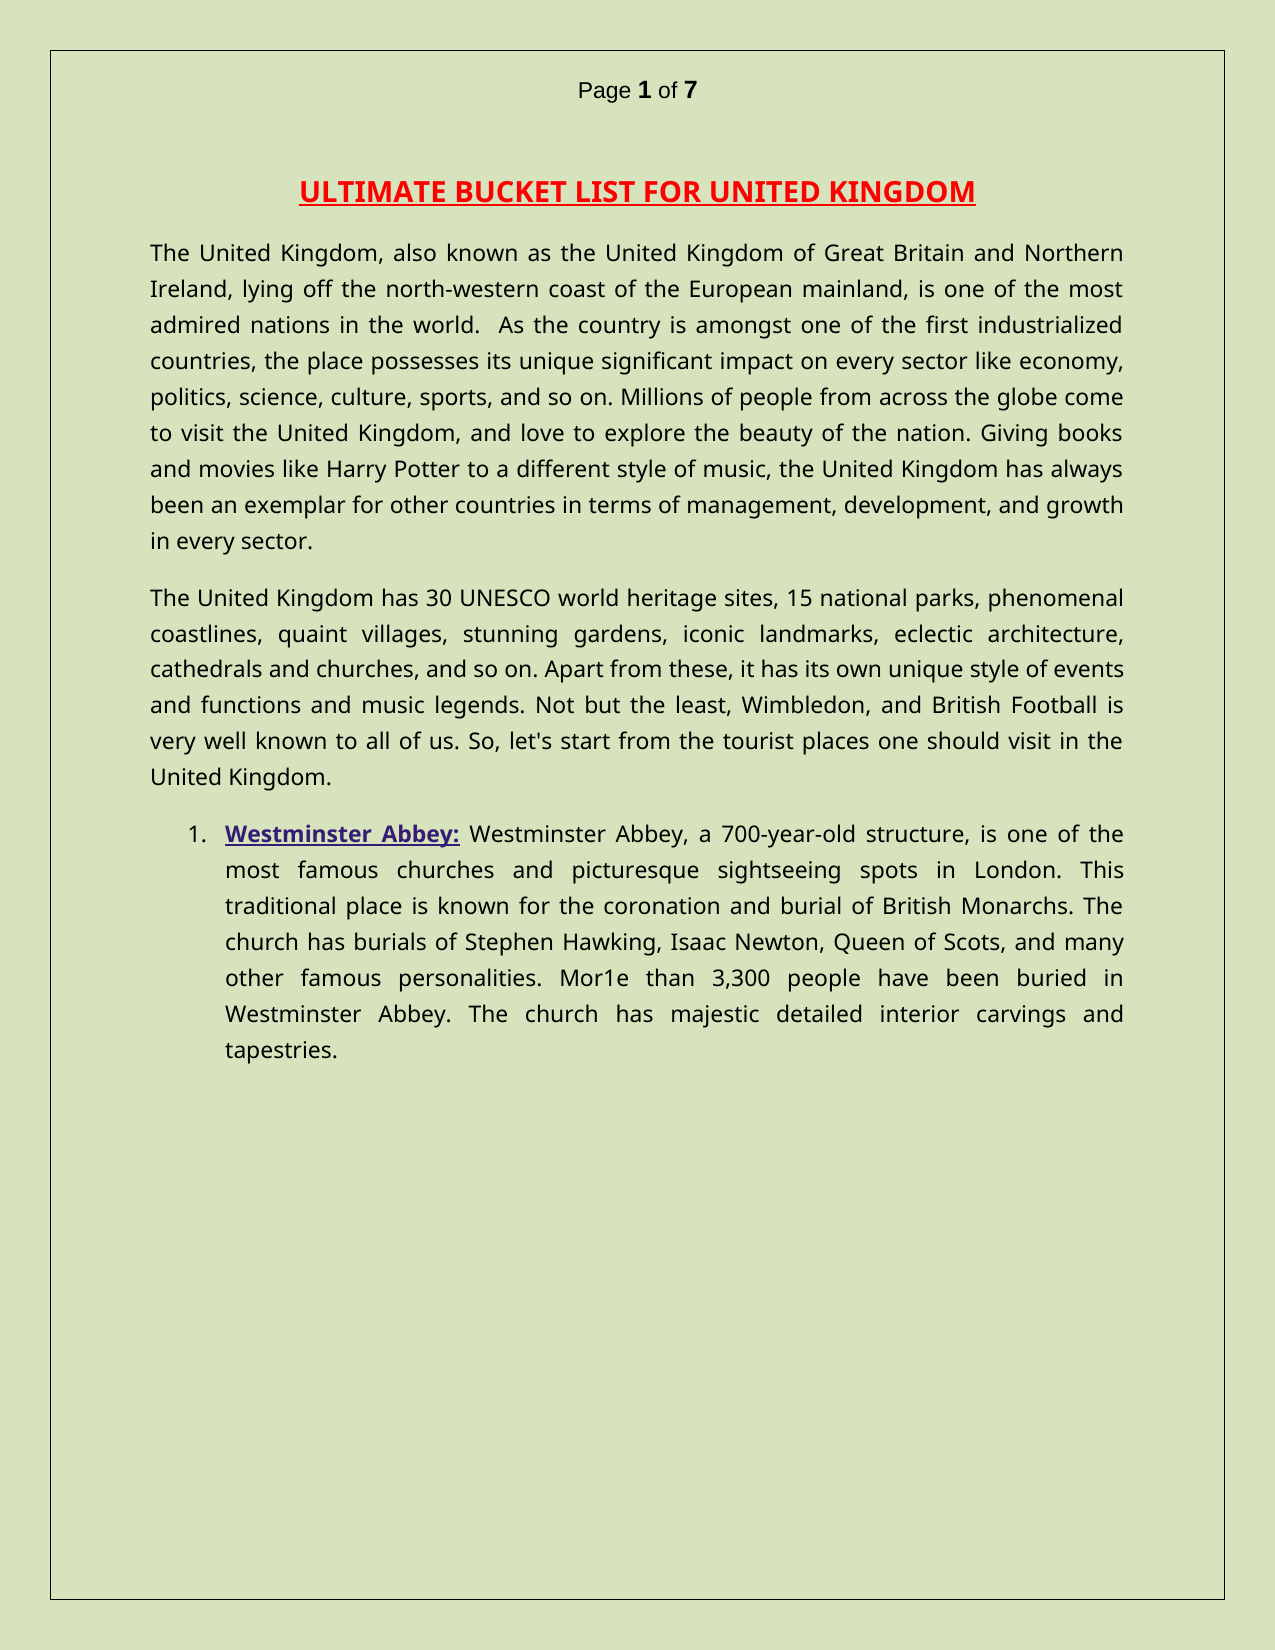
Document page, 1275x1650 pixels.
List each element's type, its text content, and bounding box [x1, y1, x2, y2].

list Westminster Abbey: Westminster Abbey, a 700-year-old structure, is one of the most famous churches and picturesque sightseeing spots in London. This traditional place is known for the coronation and burial of British Monarchs. The church has burials of Stephen Hawking, Isaac Newton, Queen of Scots, and many other famous personalities. Mor1e than 3,300 people have been buried in Westminster Abbey. The church has majestic detailed interior carvings and tapestries. [187, 818, 1125, 1065]
text ULTIMATE BUCKET LIST FOR UNITED KINGDOM [150, 171, 1125, 211]
text The United Kingdom has 30 UNESCO world heritage sites, 15 national parks, phenomenal coastlines, quaint villages, stunning gardens, iconic landmarks, eclectic architecture, cathedrals and churches, and so on. Apart from these, it has its own unique style of events and functions and music legends. Not but the least, Wimbledon, and British Football is very well known to all of us. So, let's start from the tourist places one should visit in the United Kingdom. [150, 582, 1125, 792]
text The United Kingdom, also known as the United Kingdom of Great Britain and Northern Ireland, lying off the north-western coast of the European mainland, is one of the most admired nations in the world. As the country is amongst one of the first industrialized countries, the place possesses its unique significant impact on every sector like economy, politics, science, culture, sports, and so on. Millions of people from across the globe come to visit the United Kingdom, and love to explore the beauty of the nation. Giving books and movies like Harry Potter to a different style of music, the United Kingdom has always been an exemplar for other countries in terms of management, development, and growth in every sector. [150, 237, 1125, 556]
